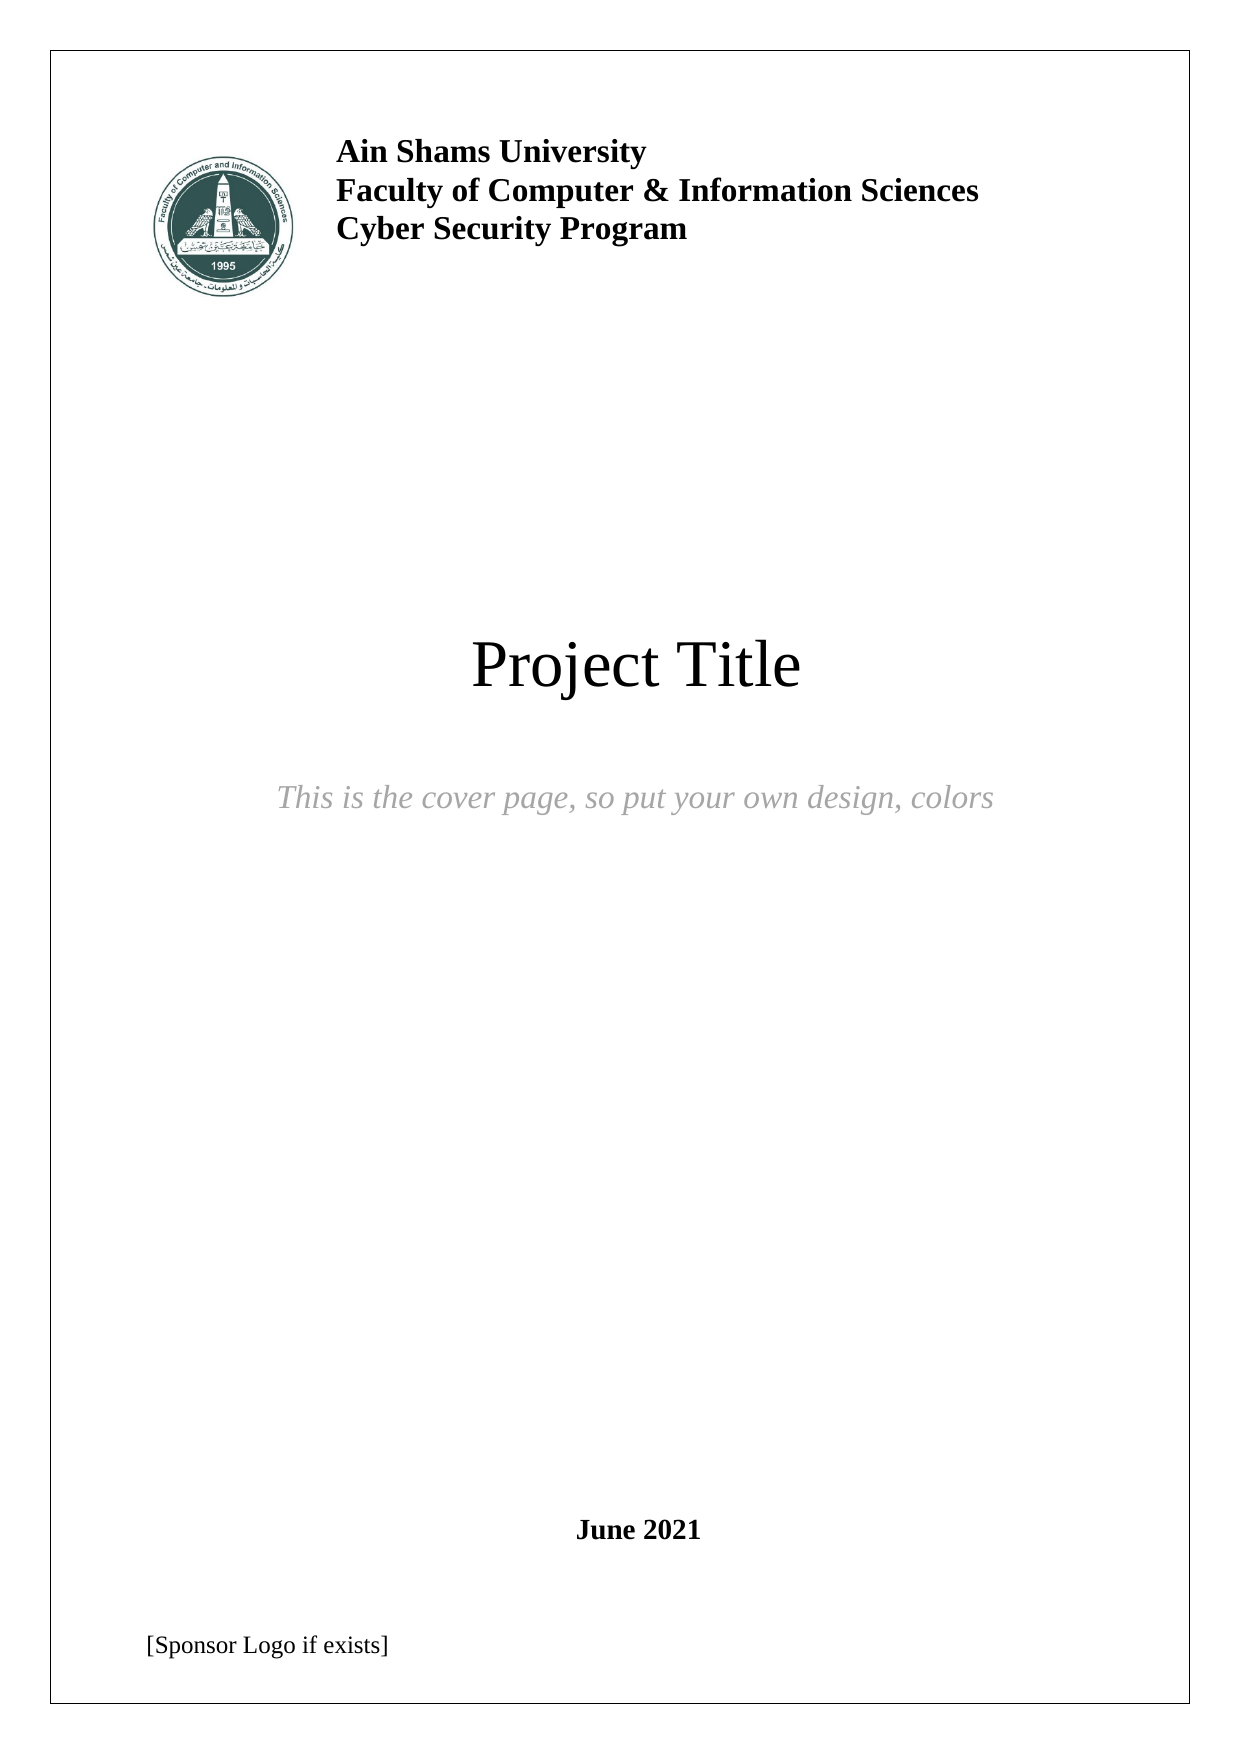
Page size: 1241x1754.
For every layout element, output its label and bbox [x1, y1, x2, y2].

picture [150, 150, 296, 302]
